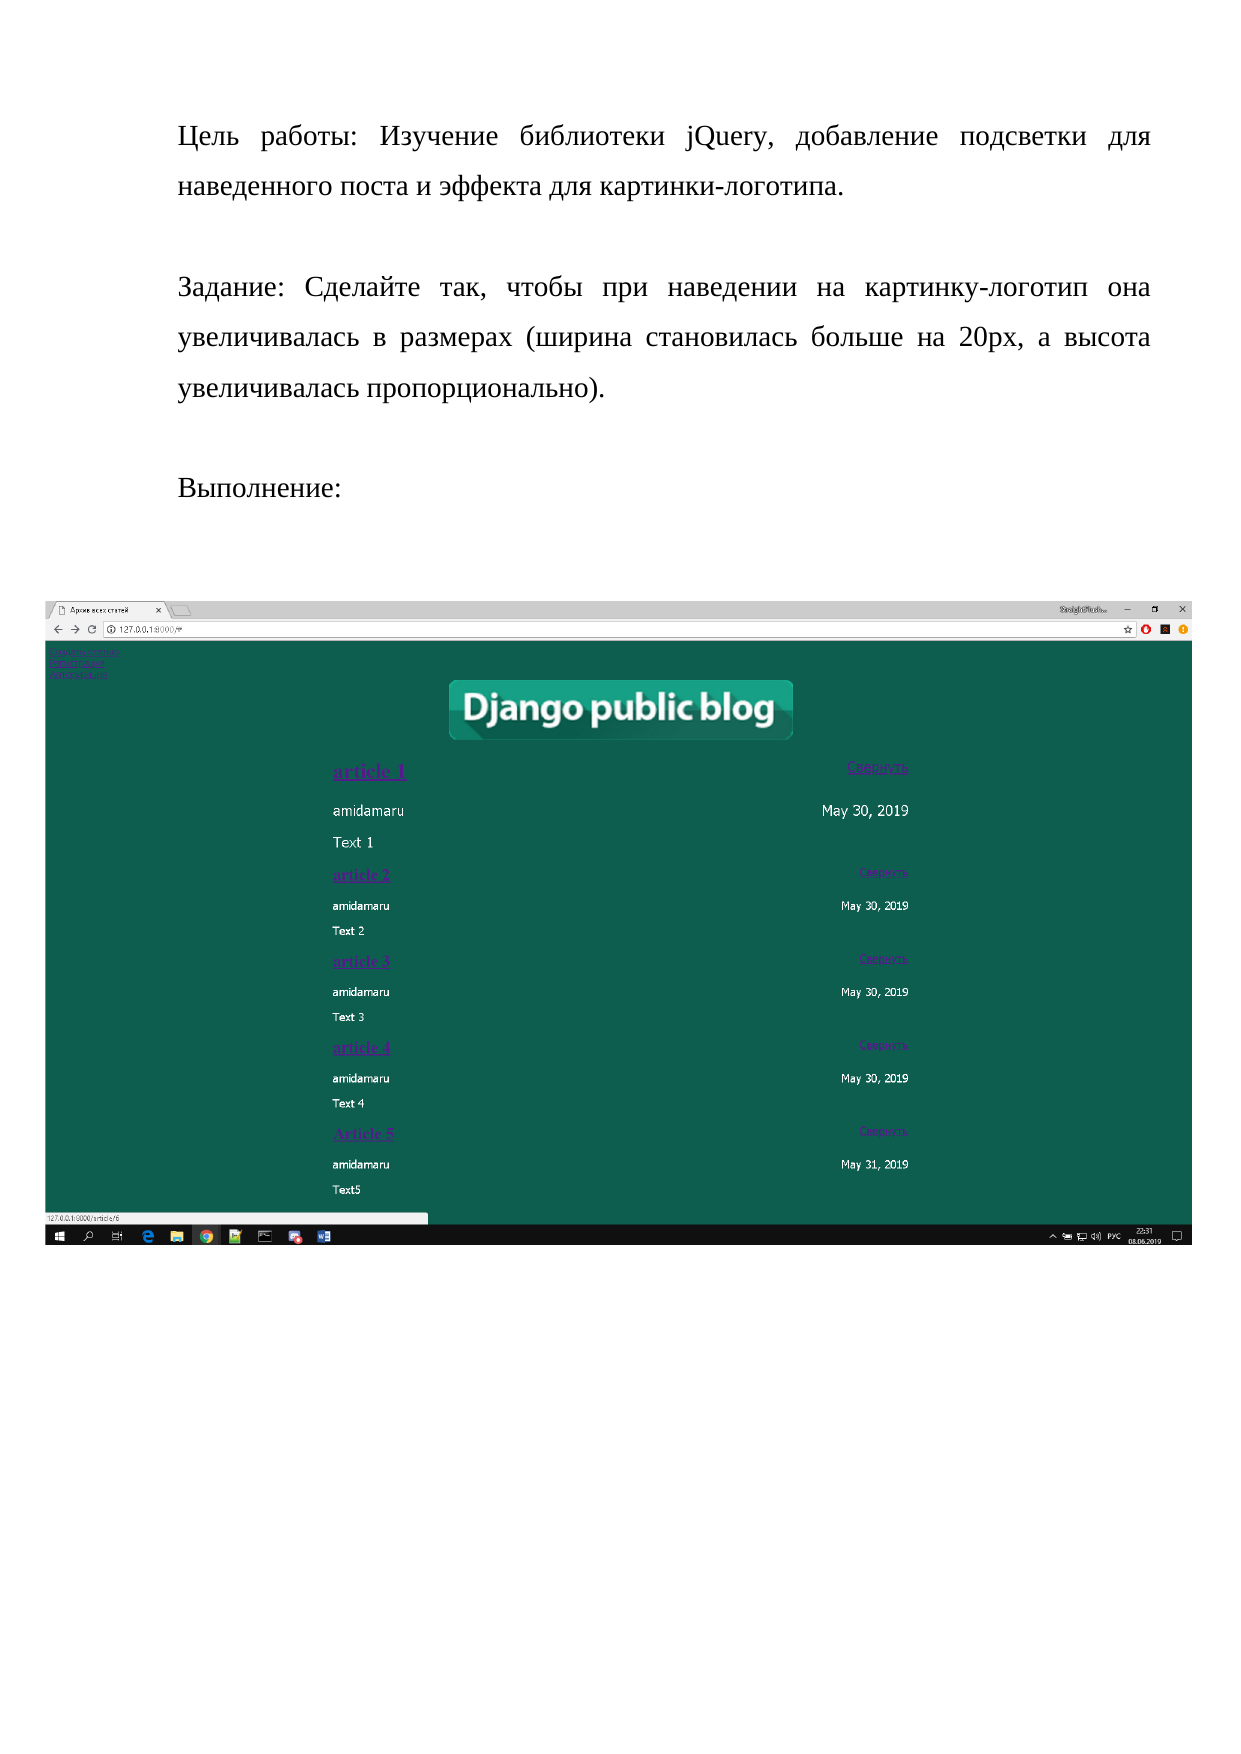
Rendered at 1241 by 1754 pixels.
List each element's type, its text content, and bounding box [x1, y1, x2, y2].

picture [45, 601, 1191, 1245]
text Цель работы: Изучение библиотеки jQuery, добавление подсветки для наведенного поста и эффекта для картинки-логотипа. [177, 118, 1152, 202]
text Задание: Сделайте так, чтобы при наведении на картинку-логотип она увеличивалась в размерах (ширина становилась больше на 20px, а высота увеличивалась пропорционально). [177, 269, 1152, 403]
text Выполнение: [177, 470, 1152, 504]
